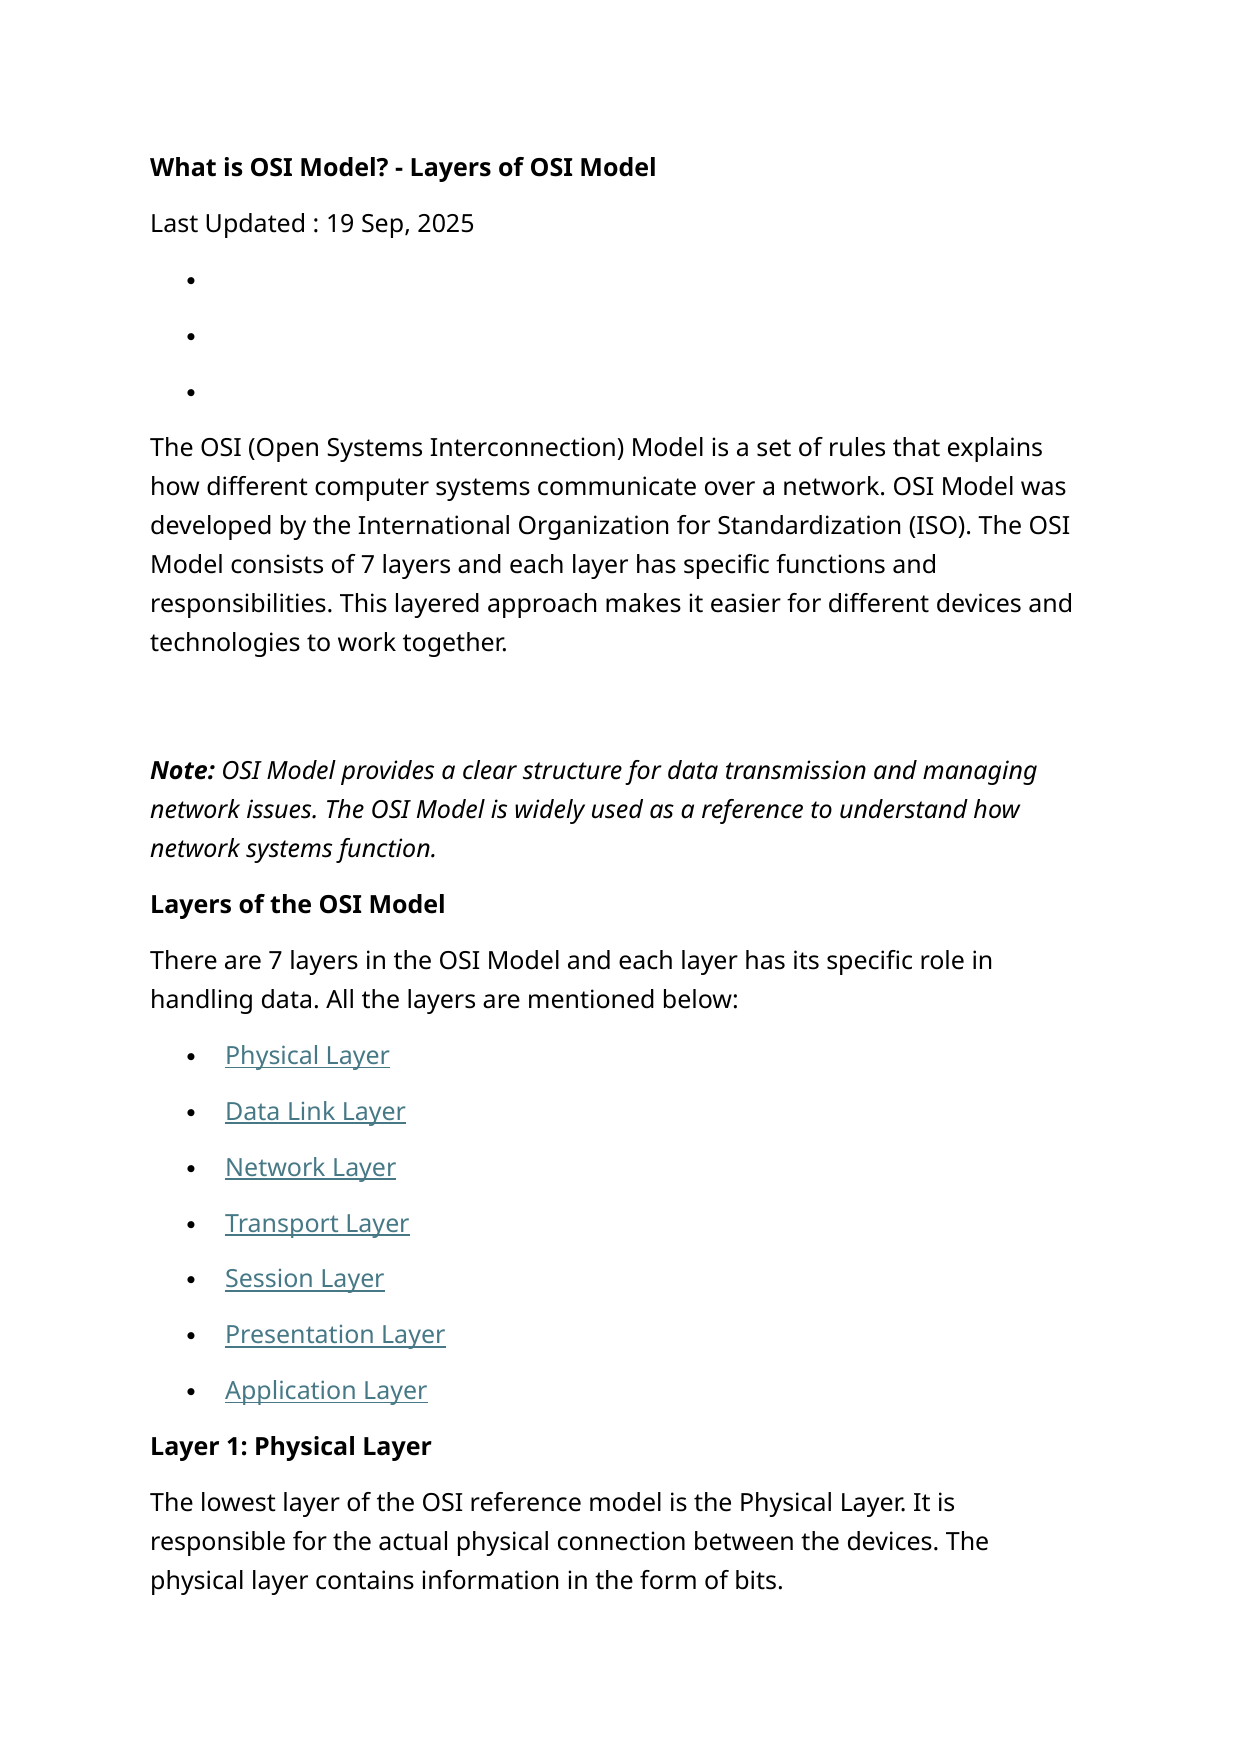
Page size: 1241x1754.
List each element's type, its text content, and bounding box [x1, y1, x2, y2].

text Last Updated : 19 Sep, 2025 [150, 206, 1090, 240]
list Transport Layer [187, 1205, 1090, 1239]
text The lowest layer of the OSI reference model is the Physical Layer. It is responsible for the actual physical connection between the devices. The physical layer contains information in the form of bits. [150, 1484, 1090, 1597]
list Network Layer [187, 1149, 1090, 1183]
text There are 7 layers in the OSI Model and each layer has its specific role in handling data. All the layers are mentioned below: [150, 943, 1090, 1016]
text Layer 1: Physical Layer [150, 1428, 1090, 1463]
text What is OSI Model? - Layers of OSI Model [150, 150, 1090, 184]
text Note: OSI Model provides a clear structure for data transmission and managing network issues. The OSI Model is widely used as a reference to understand how network systems function. [150, 753, 1090, 865]
text Layers of the OSI Model [150, 887, 1090, 921]
list Application Layer [187, 1373, 1090, 1407]
list Session Layer [187, 1261, 1090, 1295]
list Physical Layer [187, 1038, 1090, 1072]
text The OSI (Open Systems Interconnection) Model is a set of rules that explains how different computer systems communicate over a network. OSI Model was developed by the International Organization for Standardization (ISO). The OSI Model consists of 7 layers and each layer has specific functions and responsibilities. This layered approach makes it easier for different devices and technologies to work together. [150, 429, 1090, 659]
list Presentation Layer [187, 1317, 1090, 1351]
list Data Link Layer [187, 1093, 1090, 1128]
